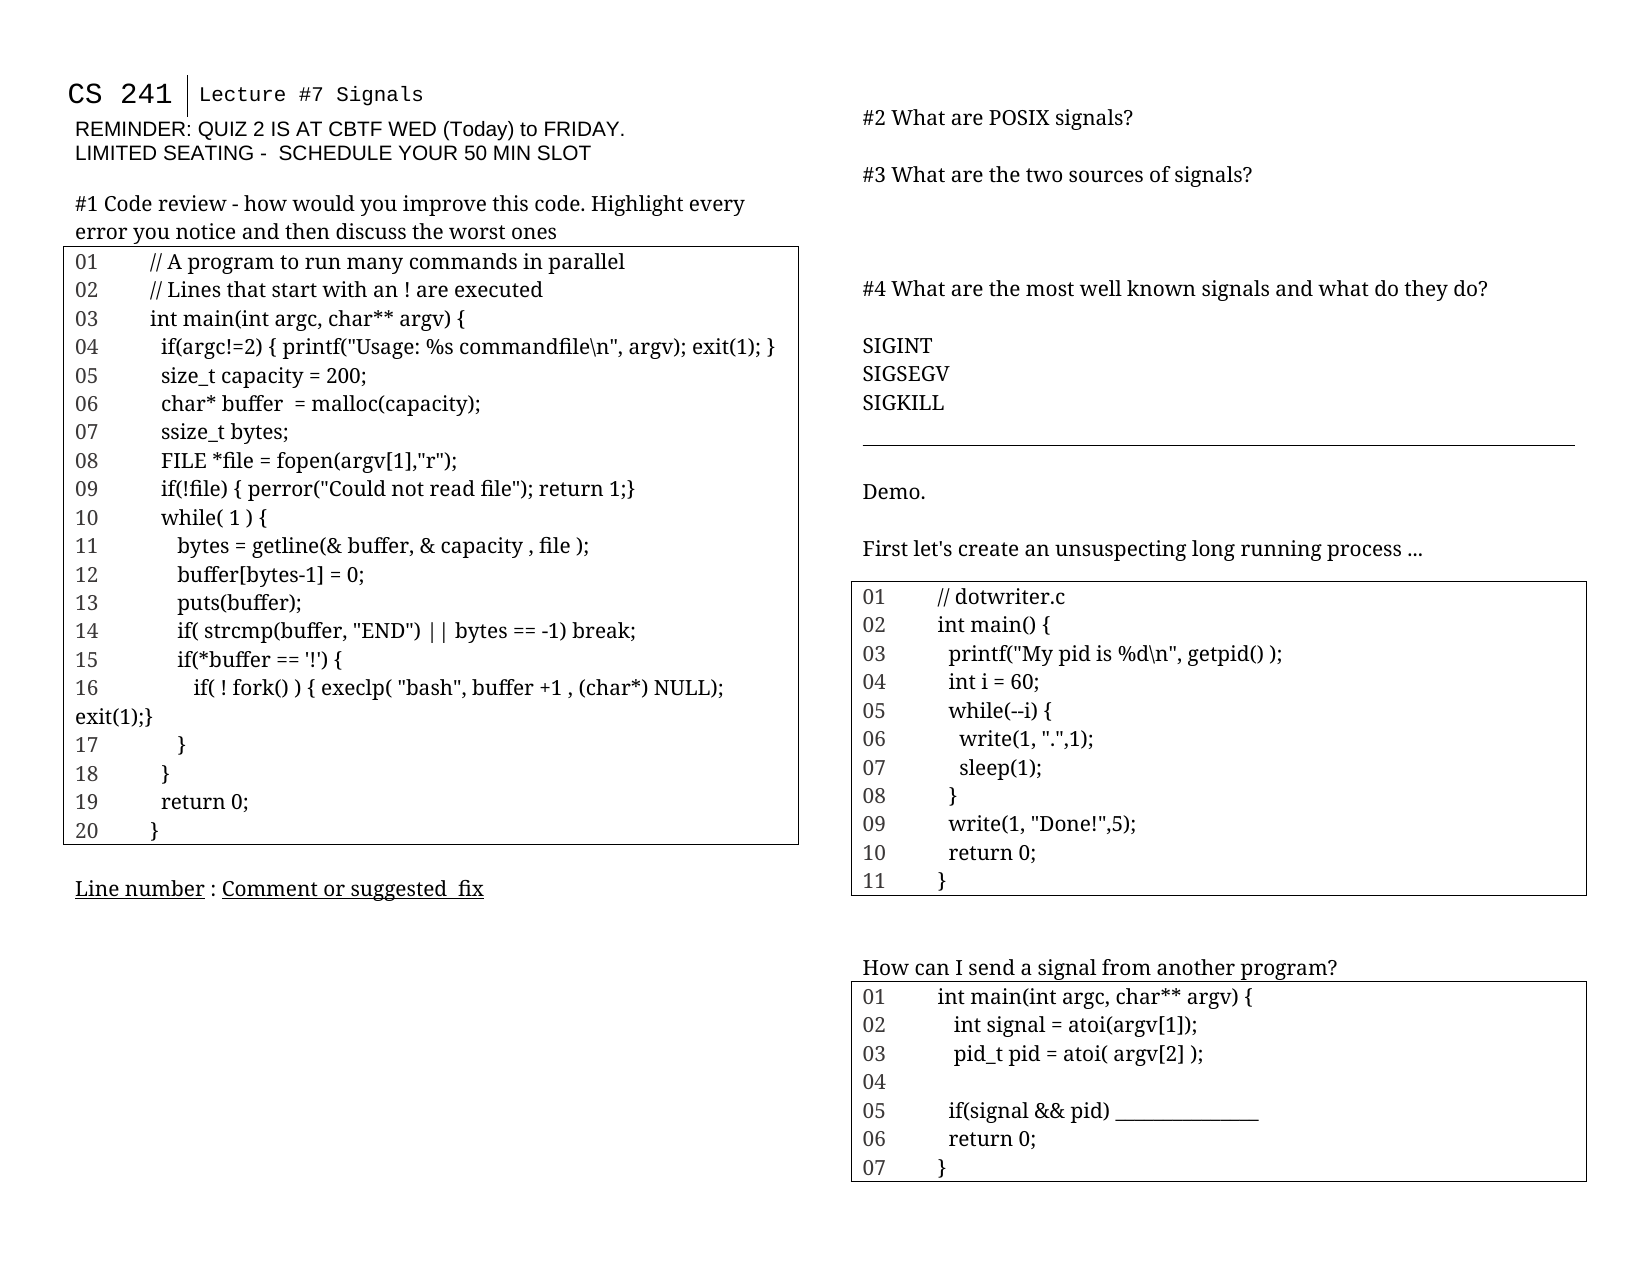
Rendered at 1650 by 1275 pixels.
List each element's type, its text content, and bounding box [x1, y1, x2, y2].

text Line number : Comment or suggested fix [75, 874, 787, 902]
text #2 What are POSIX signals? [862, 103, 1575, 132]
text SIGINT [862, 331, 1575, 359]
text #3 What are the two sources of signals? [862, 160, 1575, 189]
text #4 What are the most well known signals and what do they do? [862, 274, 1575, 302]
text SIGKILL [862, 388, 1575, 416]
table_header CS 241 [64, 75, 187, 117]
text SIGSEGV [862, 359, 1575, 388]
text Demo. [862, 477, 1575, 505]
table_header // dotwriter.c int main() { printf("My pid is %d\n", getpid() ); int i = 60; while(--i) { write(1, ".",1); sleep(1); } write(1, "Done!",5); return 0; } [852, 582, 1586, 895]
table_header // A program to run many commands in parallel // Lines that start with an ! are executed int main(int argc, char** argv) { if(argc!=2) { printf("Usage: %s commandfile\n", argv); exit(1); } size_t capacity = 200; char* buffer = malloc(capacity); ssize_t bytes; FILE *file = fopen(argv[1],"r"); if(!file) { perror("Could not read file"); return 1;} while( 1 ) { bytes = getline(& buffer, & capacity , file ); buffer[bytes-1] = 0; puts(buffer); if( strcmp(buffer, "END") || bytes == -1) break; if(*buffer == '!') { if( ! fork() ) { execlp( "bash", buffer +1 , (char*) NULL); exit(1);} } } return 0; } [64, 247, 798, 844]
text REMINDER: QUIZ 2 IS AT CBTF WED (Today) to FRIDAY. LIMITED SEATING - SCHEDULE YOUR 50 MIN SLOT [75, 117, 787, 165]
text #1 Code review - how would you improve this code. Highlight every error you notice and then discuss the worst ones [75, 189, 787, 246]
text How can I send a signal from another program? [862, 953, 1575, 981]
table_header int main(int argc, char** argv) { int signal = atoi(argv[1]); pid_t pid = atoi( argv[2] ); if(signal && pid) _______________ return 0; } [852, 982, 1586, 1181]
text First let's create an unsuspecting long running process ... [862, 534, 1575, 562]
table_header Lecture #7 Signals [188, 75, 441, 117]
